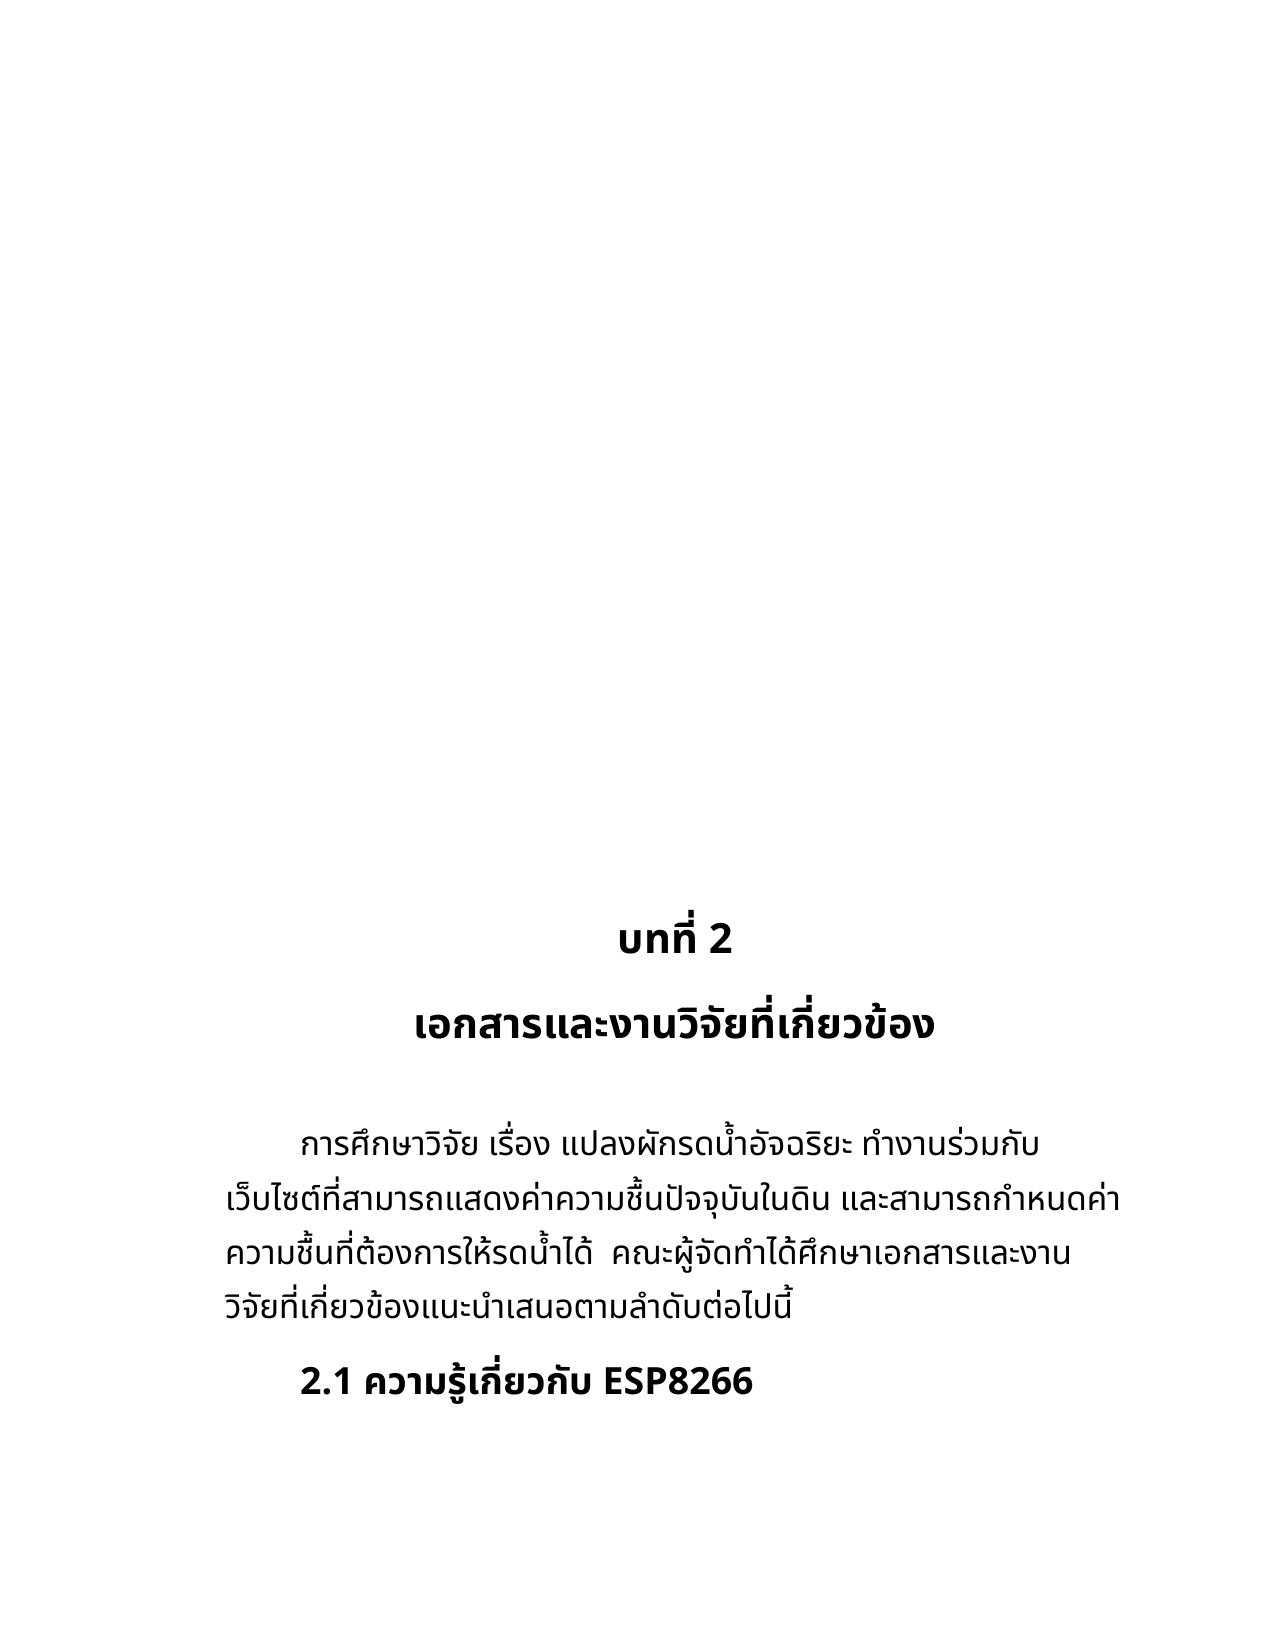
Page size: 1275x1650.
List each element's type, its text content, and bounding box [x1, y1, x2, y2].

text การศึกษาวิจัย เรื่อง แปลงผักรดน้ำอัจฉริยะ ทำงานร่วมกับเว็บไซต์ที่สามารถแสดงค่าความชื้นปัจจุบันในดิน และสามารถกำหนดค่าความชื้นที่ต้องการให้รดน้ำได้ คณะผู้จัดทำได้ศึกษาเอกสารและงานวิจัยที่เกี่ยวข้องแนะนำเสนอตามลำดับต่อไปนี้ [225, 1120, 1125, 1334]
text 2.1 ความรู้เกี่ยวกับ ESP8266 [225, 1354, 1125, 1411]
text บทที่ 2 [225, 909, 1125, 973]
text เอกสารและงานวิจัยที่เกี่ยวข้อง [225, 994, 1125, 1057]
